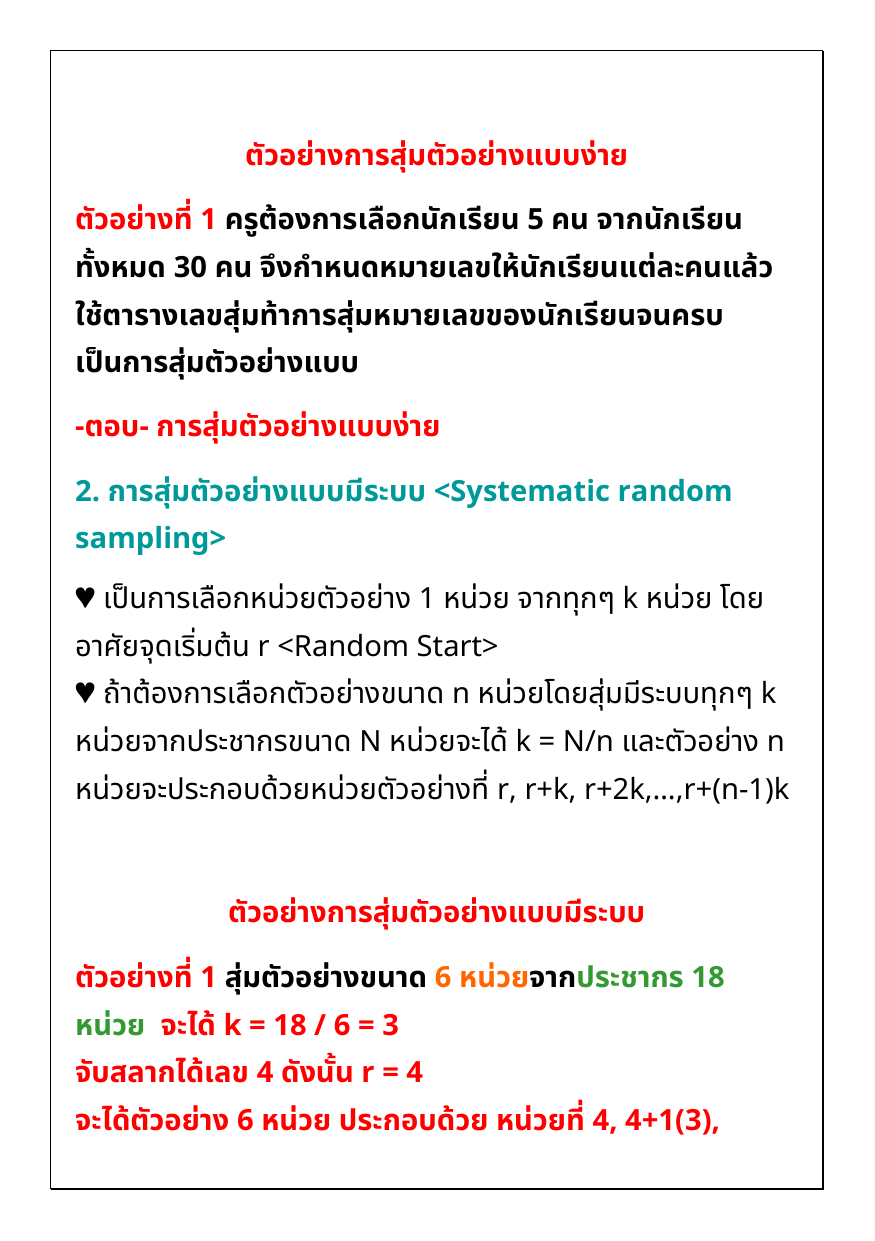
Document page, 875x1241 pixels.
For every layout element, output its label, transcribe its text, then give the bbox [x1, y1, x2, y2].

text -ตอบ- การสุ่มตัวอย่างแบบง่าย [75, 406, 798, 450]
text ตัวอย่างการสุ่มตัวอย่างแบบมีระบบ [75, 892, 798, 936]
text 2. การสุ่มตัวอย่างแบบมีระบบ <Systematic random sampling> [75, 470, 798, 557]
text เป็นการเลือกหน่วยตัวอย่าง 1 หน่วย จากทุกๆ k หน่วย โดยอาศัยจุดเริ่มต้น r <Random Start> ถ้าต้องการเลือกตัวอย่างขนาด n หน่วยโดยสุ่มมีระบบทุกๆ k หน่วยจากประชากรขนาด N หน่วยจะได้ k = N/n และตัวอย่าง n หน่วยจะประกอบด้วยหน่วยตัวอย่างที่ r, r+k, r+2k,…,r+(n-1)k [75, 577, 798, 812]
text ตัวอย่างการสุ่มตัวอย่างแบบง่าย [75, 134, 798, 178]
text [75, 956, 798, 1143]
text ตัวอย่างที่ 1 ครูต้องการเลือกนักเรียน 5 คน จากนักเรียนทั้งหมด 30 คน จึงกำหนดหมายเลขให้นักเรียนแต่ละคนแล้วใช้ตารางเลขสุ่มท้าการสุ่มหมายเลขของนักเรียนจนครบเป็นการสุ่มตัวอย่างแบบ [75, 199, 798, 386]
